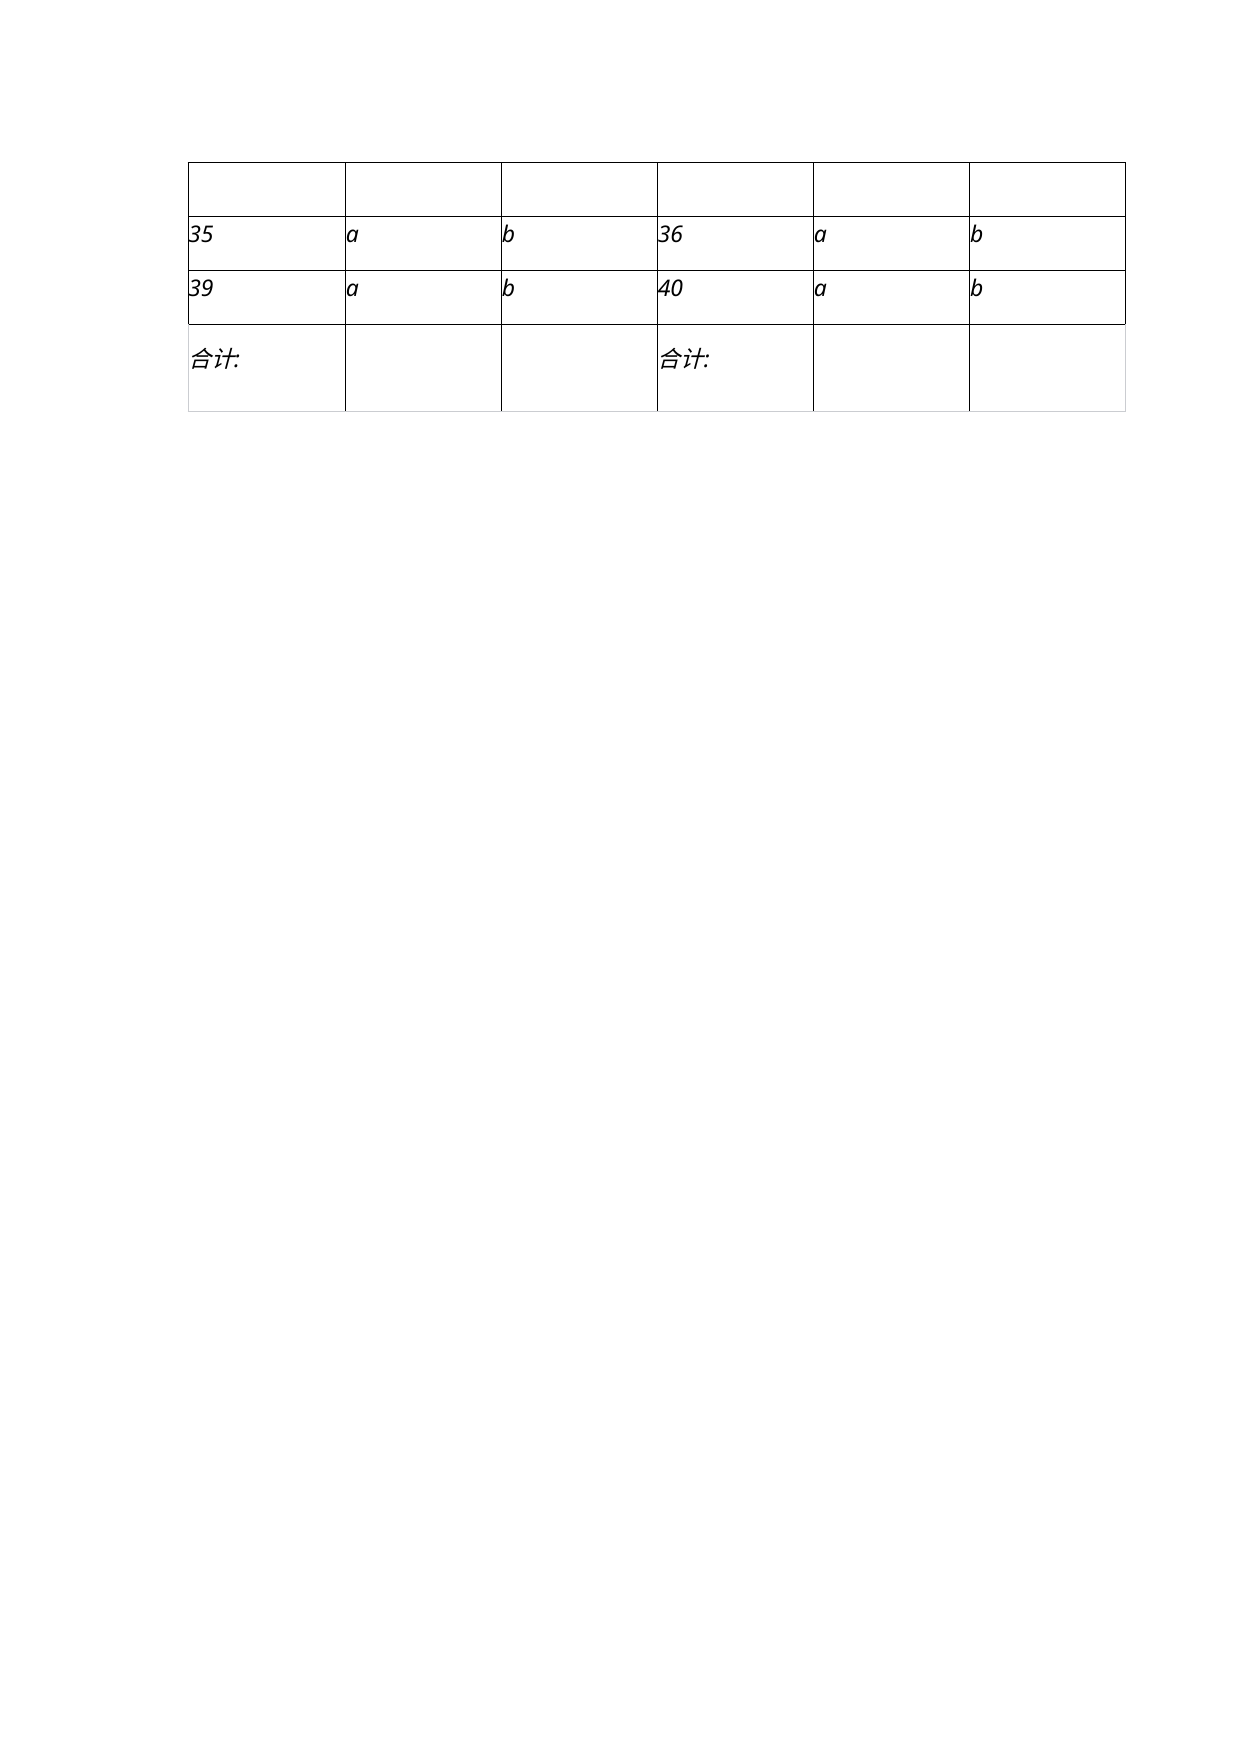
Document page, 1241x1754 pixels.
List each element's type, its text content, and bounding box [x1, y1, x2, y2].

table_cell a [814, 217, 969, 270]
table_cell a [814, 271, 969, 324]
table_cell [502, 325, 657, 411]
table_cell b [970, 271, 1125, 324]
table_cell 36 [658, 217, 813, 270]
table_cell a [814, 163, 969, 216]
table_cell 35 [189, 217, 345, 270]
table_cell 合计: [658, 325, 813, 411]
table_cell [970, 325, 1125, 411]
table_cell a [346, 217, 501, 270]
table_cell b [502, 271, 657, 324]
table_cell 39 [189, 271, 345, 324]
table_cell a [346, 163, 501, 216]
table_cell [814, 325, 969, 411]
table_cell b [502, 163, 657, 216]
table_cell a [346, 271, 501, 324]
table_cell b [970, 163, 1125, 216]
table_cell b [970, 217, 1125, 270]
table_cell [346, 325, 501, 411]
table_cell 31 [189, 163, 345, 216]
table_cell b [502, 217, 657, 270]
table_cell 32 [658, 163, 813, 216]
table_cell 40 [658, 271, 813, 324]
table_cell 合计: [189, 325, 345, 411]
